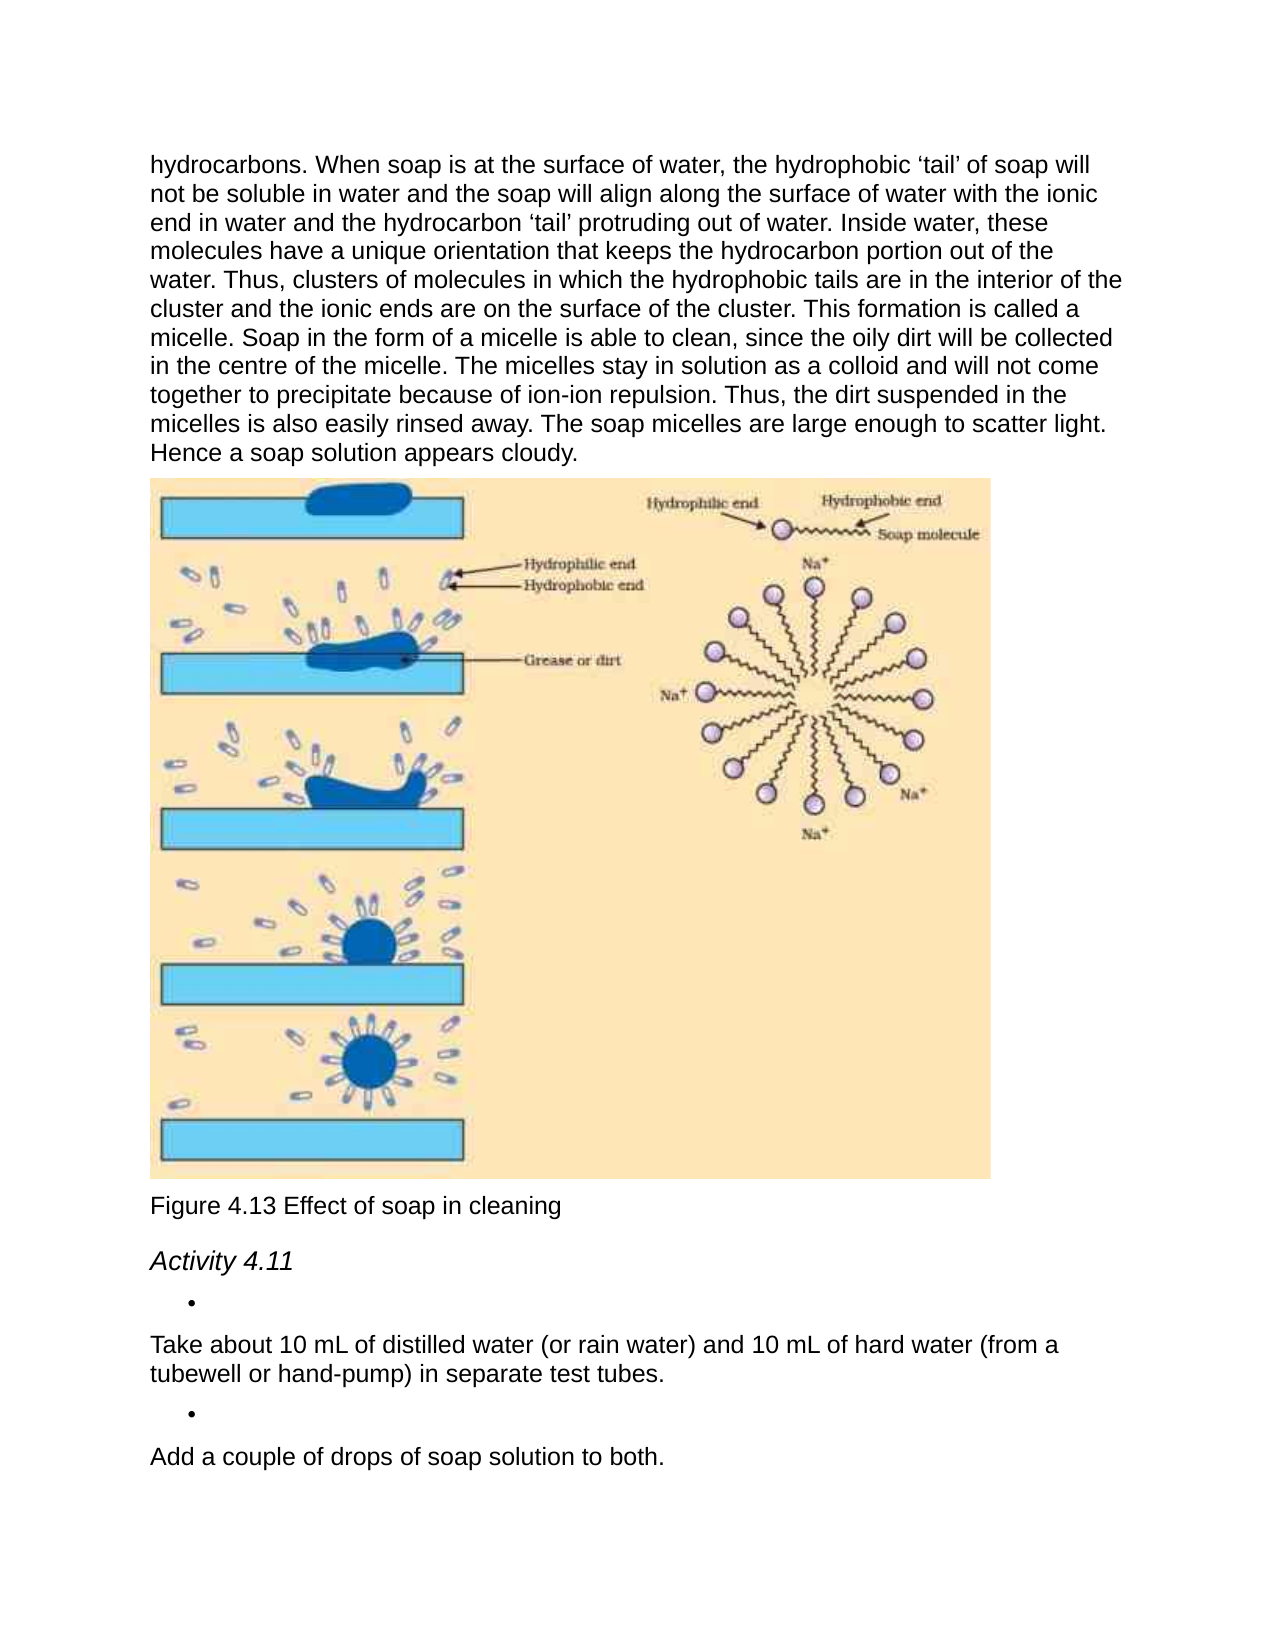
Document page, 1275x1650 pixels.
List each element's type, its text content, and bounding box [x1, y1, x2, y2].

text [150, 150, 1125, 466]
text Take about 10 mL of distilled water (or rain water) and 10 mL of hard water (from a tubewell or hand-pump) in separate test tubes. [150, 1330, 1125, 1388]
text Figure 4.13 Effect of soap in cleaning [150, 1191, 1125, 1220]
text Add a couple of drops of soap solution to both. [150, 1441, 1125, 1470]
subtitle Activity 4.11 [150, 1245, 1125, 1276]
picture [150, 478, 991, 1179]
